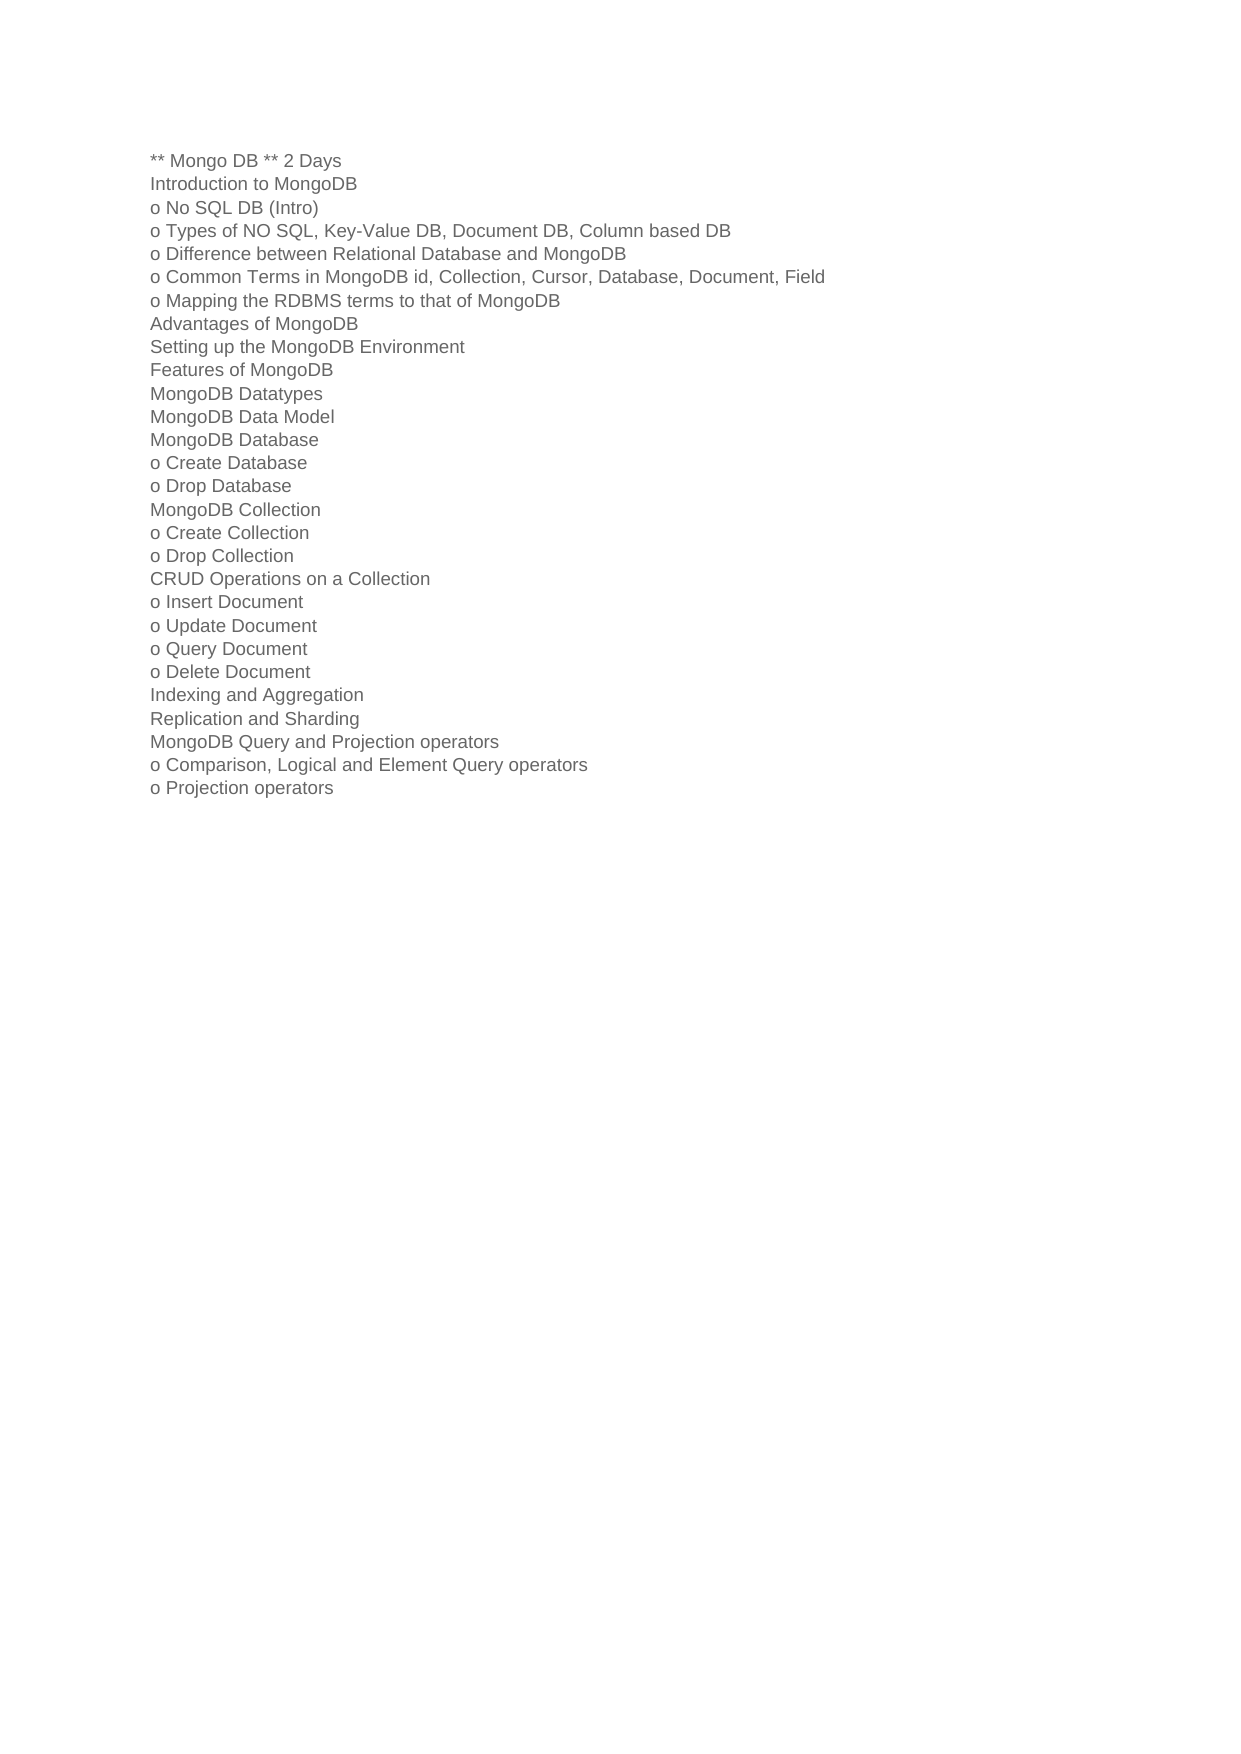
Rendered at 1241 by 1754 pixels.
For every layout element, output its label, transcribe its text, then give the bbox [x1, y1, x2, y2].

text ** Mongo DB ** 2 Days Introduction to MongoDB o No SQL DB (Intro) o Types of NO SQL, Key-Value DB, Document DB, Column based DB o Difference between Relational Database and MongoDB o Common Terms in MongoDB id, Collection, Cursor, Database, Document, Field o Mapping the RDBMS terms to that of MongoDB Advantages of MongoDB Setting up the MongoDB Environment Features of MongoDB MongoDB Datatypes MongoDB Data Model MongoDB Database o Create Database o Drop Database MongoDB Collection o Create Collection o Drop Collection CRUD Operations on a Collection o Insert Document o Update Document o Query Document o Delete Document Indexing and Aggregation Replication and Sharding MongoDB Query and Projection operators o Comparison, Logical and Element Query operators o Projection operators [150, 150, 1090, 799]
